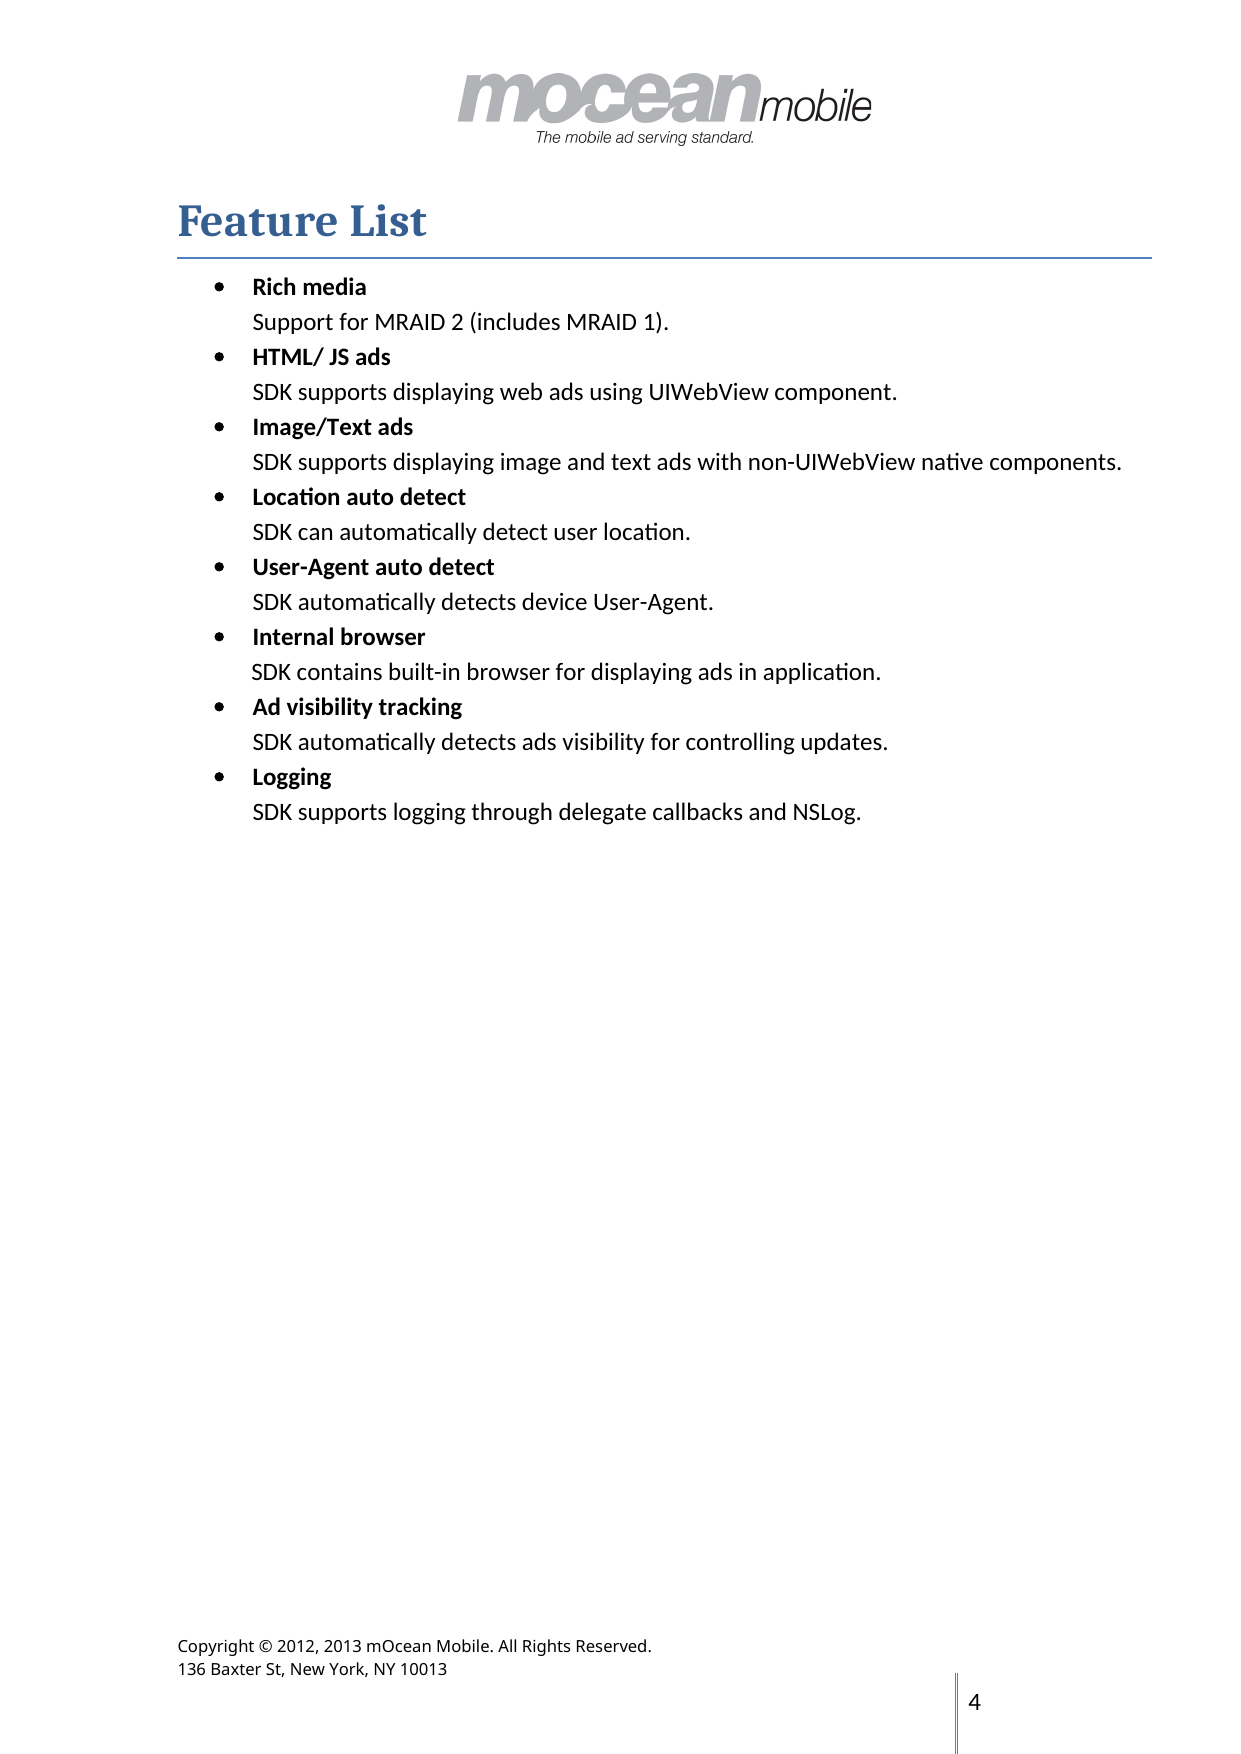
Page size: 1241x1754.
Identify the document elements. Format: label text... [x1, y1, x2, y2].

list SDK automatically detects ads visibility for controlling updates. [252, 726, 1152, 757]
text Internal browser [215, 621, 1152, 652]
text Image/Text ads [215, 411, 1152, 442]
text HTML/ JS ads [215, 341, 1152, 372]
picture [457, 73, 872, 146]
text Logging [215, 761, 1152, 792]
list SDK automatically detects device User-Agent. [252, 586, 1152, 617]
list SDK supports displaying web ads using UIWebView component. [252, 376, 1152, 407]
text Rich media [215, 271, 1152, 302]
text User-Agent auto detect [215, 551, 1152, 582]
subtitle Feature List [177, 196, 1152, 257]
text Location auto detect [215, 481, 1152, 512]
list SDK contains built-in browser for displaying ads in application. [177, 656, 1152, 687]
list SDK supports displaying image and text ads with non-UIWebView native components. [252, 446, 1152, 477]
text Ad visibility tracking [215, 691, 1152, 722]
list SDK supports logging through delegate callbacks and NSLog. [252, 796, 1152, 827]
list Support for MRAID 2 (includes MRAID 1). [252, 306, 1152, 337]
list SDK can automatically detect user location. [252, 516, 1152, 547]
